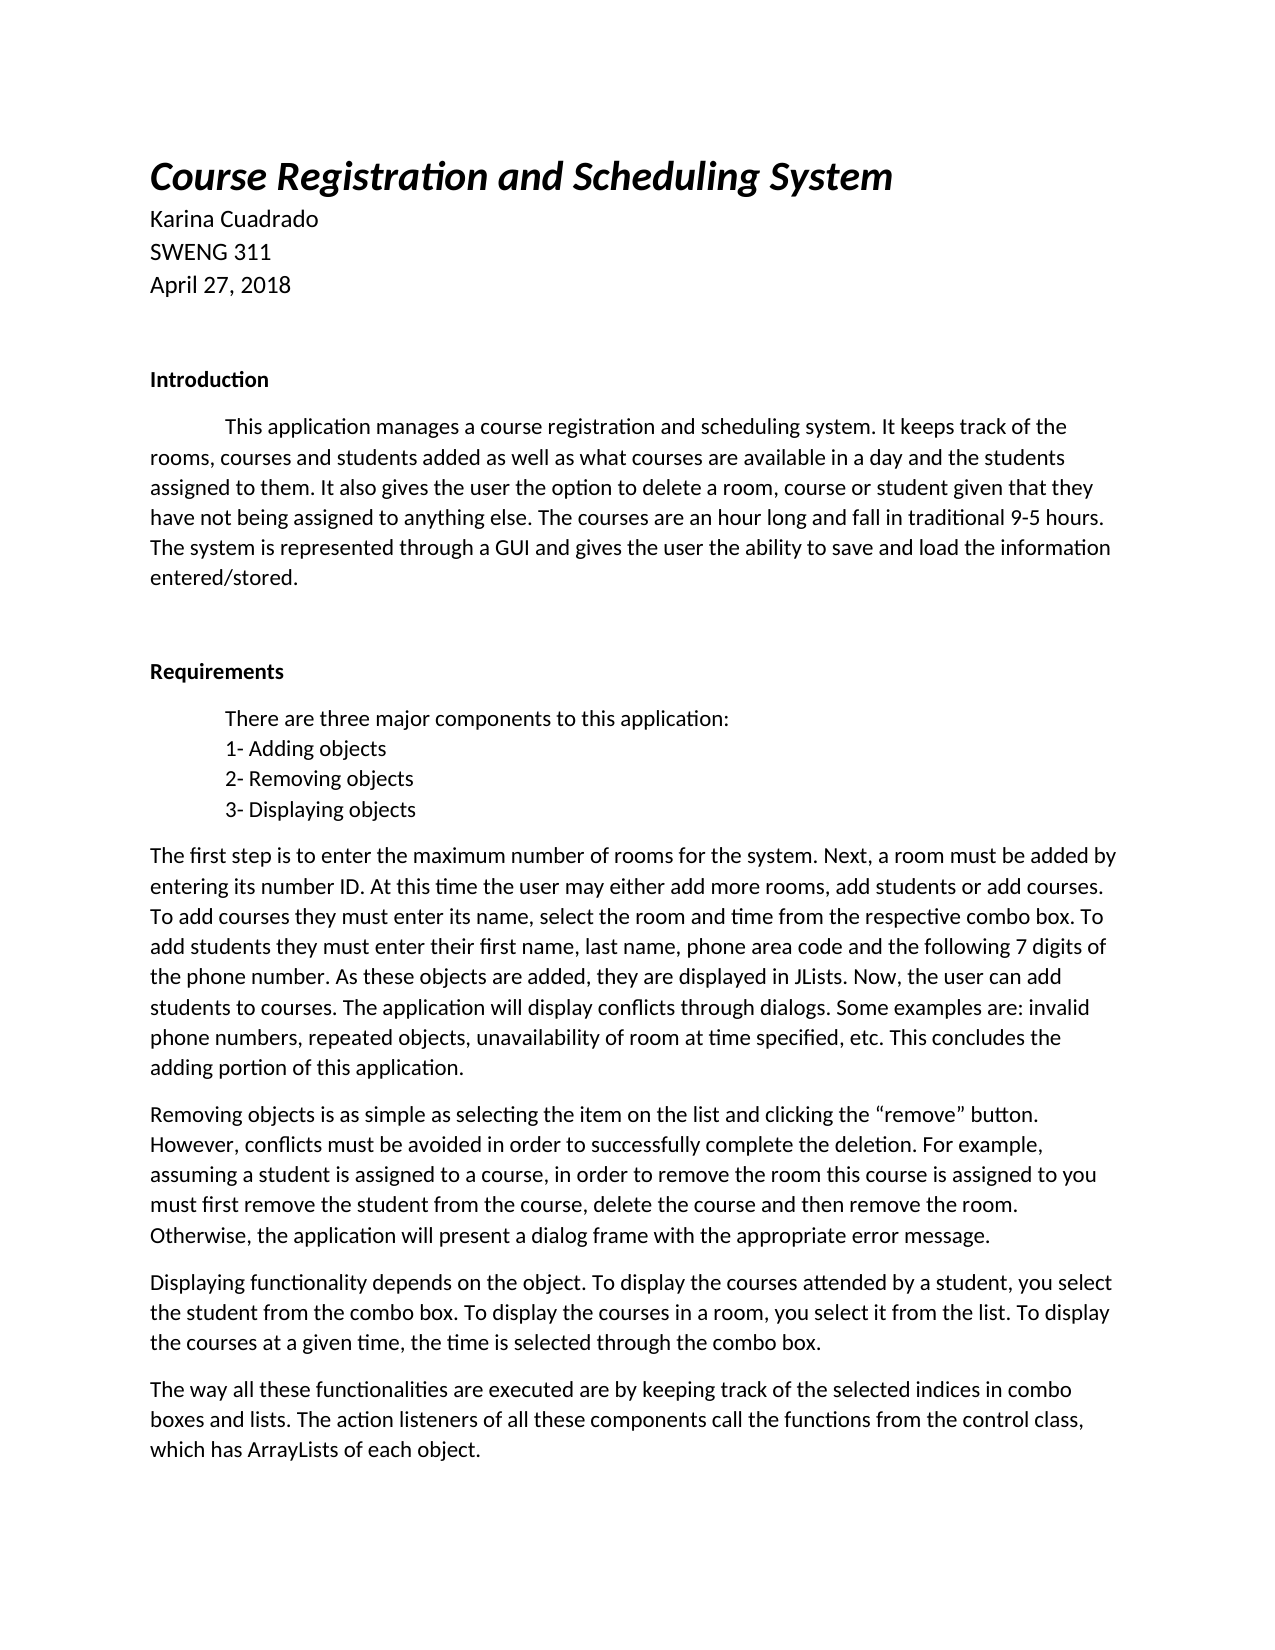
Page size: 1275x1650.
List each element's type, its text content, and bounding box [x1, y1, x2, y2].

text Introduction [150, 366, 1125, 393]
text Displaying functionality depends on the object. To display the courses attended by a student, you select the student from the combo box. To display the courses in a room, you select it from the list. To display the courses at a given time, the time is selected through the combo box. [150, 1268, 1125, 1356]
text Requirements [150, 657, 1125, 685]
text There are three major components to this application: 1- Adding objects 2- Removing objects 3- Displaying objects [225, 704, 1125, 823]
text Course Registration and Scheduling System Karina Cuadrado SWENG 311 April 27, 2018 [150, 150, 1125, 299]
text The way all these functionalities are executed are by keeping track of the selected indices in combo boxes and lists. The action listeners of all these components call the functions from the control class, which has ArrayLists of each object. [150, 1375, 1125, 1463]
text This application manages a course registration and scheduling system. It keeps track of the rooms, courses and students added as well as what courses are available in a day and the students assigned to them. It also gives the user the option to delete a room, course or student given that they have not being assigned to anything else. The courses are an hour long and fall in traditional 9-5 hours. The system is represented through a GUI and gives the user the ability to save and load the information entered/stored. [150, 412, 1125, 591]
text The first step is to enter the maximum number of rooms for the system. Next, a room must be added by entering its number ID. At this time the user may either add more rooms, add students or add courses. To add courses they must enter its name, select the room and time from the respective combo box. To add students they must enter their first name, last name, phone area code and the following 7 digits of the phone number. As these objects are added, they are displayed in JLists. Now, the user can add students to courses. The application will display conflicts through dialogs. Some examples are: invalid phone numbers, repeated objects, unavailability of room at time specified, etc. This concludes the adding portion of this application. [150, 842, 1125, 1081]
text Removing objects is as simple as selecting the item on the list and clicking the “remove” button. However, conflicts must be avoided in order to successfully complete the deletion. For example, assuming a student is assigned to a course, in order to remove the room this course is assigned to you must first remove the student from the course, delete the course and then remove the room. Otherwise, the application will present a dialog frame with the appropriate error message. [150, 1100, 1125, 1249]
